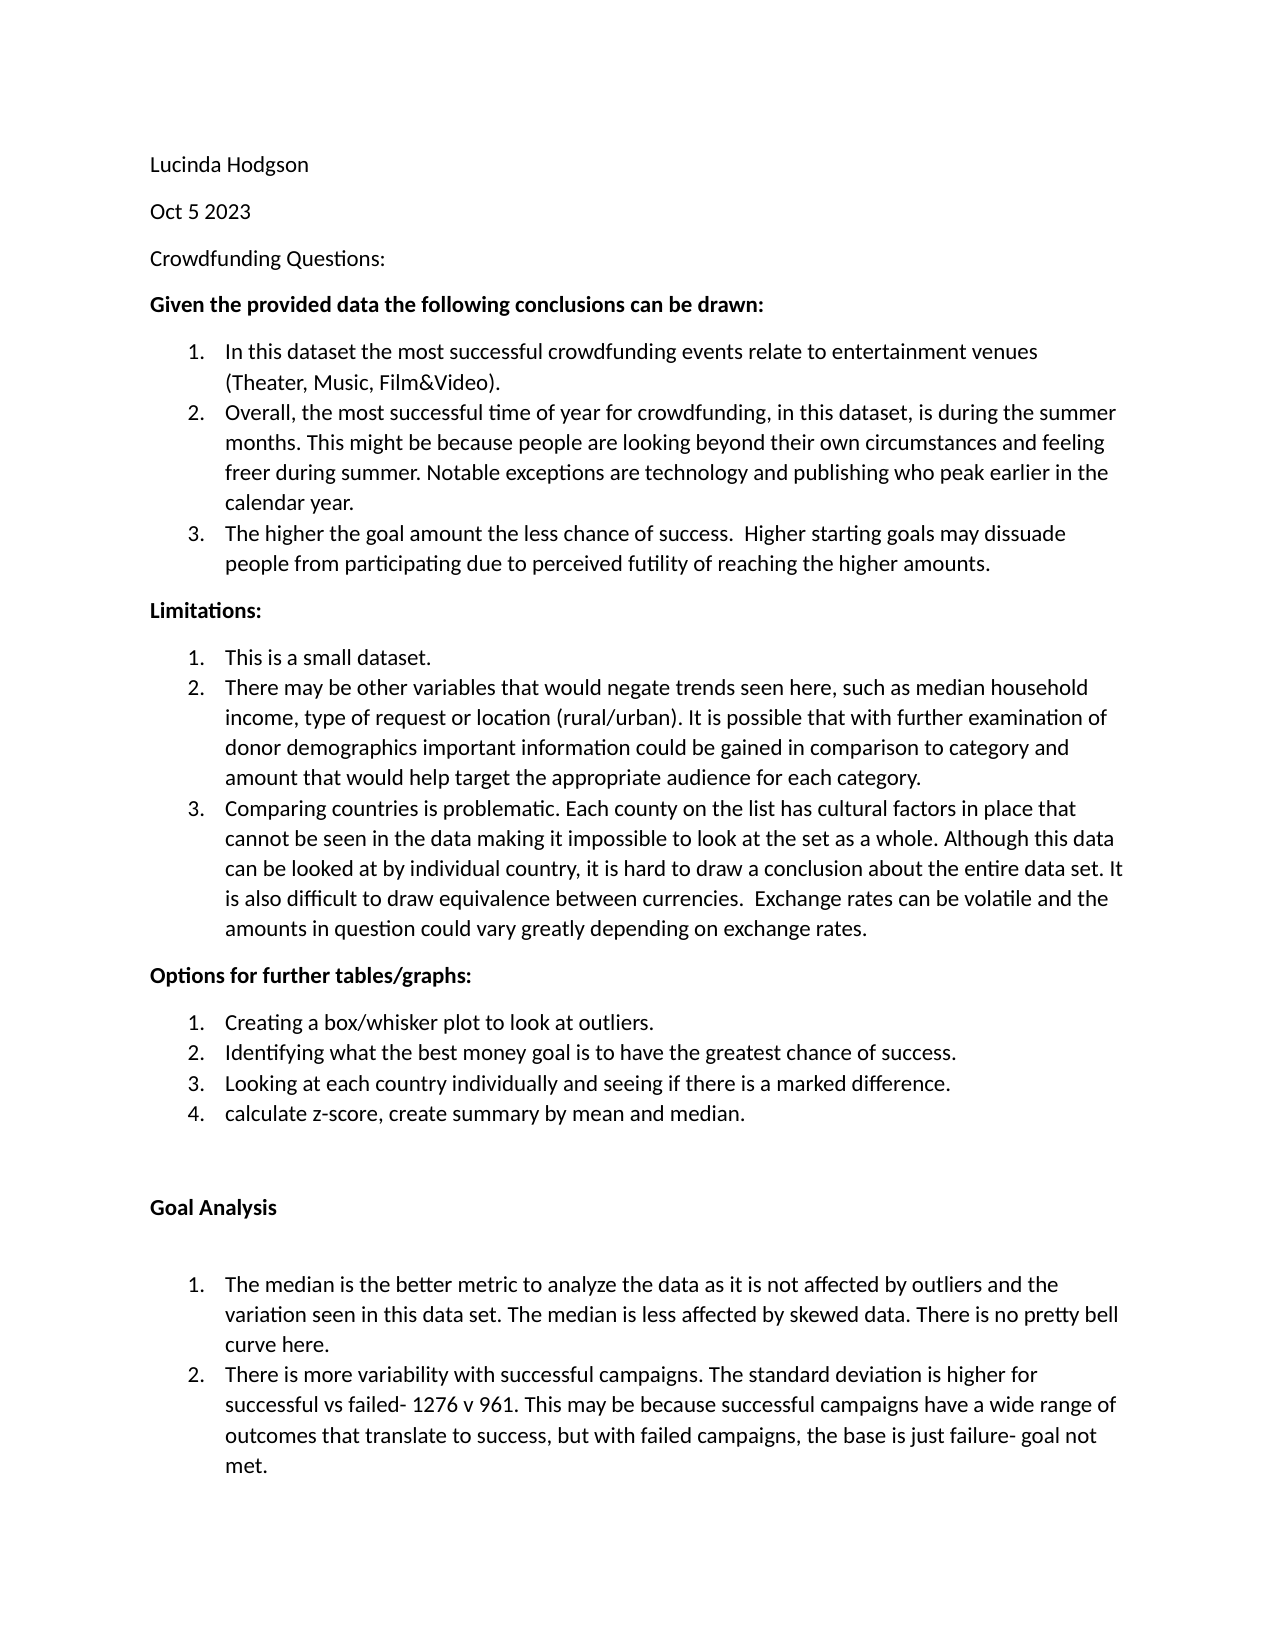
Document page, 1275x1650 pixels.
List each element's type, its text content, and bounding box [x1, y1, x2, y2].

list calculate z-score, create summary by mean and median. [187, 1099, 1125, 1127]
list There is more variability with successful campaigns. The standard deviation is higher for successful vs failed- 1276 v 961. This may be because successful campaigns have a wide range of outcomes that translate to success, but with failed campaigns, the base is just failure- goal not met. [187, 1360, 1125, 1479]
list This is a small dataset. [187, 643, 1125, 671]
list The median is the better metric to analyze the data as it is not affected by outliers and the variation seen in this data set. The median is less affected by skewed data. There is no pretty bell curve here. [187, 1270, 1125, 1358]
text Oct 5 2023 [150, 197, 1125, 225]
list Creating a box/whisker plot to look at outliers. [187, 1008, 1125, 1036]
text Options for further tables/graphs: [150, 961, 1125, 989]
list In this dataset the most successful crowdfunding events relate to entertainment venues (Theater, Music, Film&Video). [187, 337, 1125, 396]
list There may be other variables that would negate trends seen here, such as median household income, type of request or location (rural/urban). It is possible that with further examination of donor demographics important information could be gained in comparison to category and amount that would help target the appropriate audience for each category. [187, 673, 1125, 792]
list Comparing countries is problematic. Each county on the list has cultural factors in place that cannot be seen in the data making it impossible to look at the set as a whole. Although this data can be looked at by individual country, it is hard to draw a conclusion about the entire data set. It is also difficult to draw equivalence between currencies. Exchange rates can be volatile and the amounts in question could vary greatly depending on exchange rates. [187, 794, 1125, 943]
list Identifying what the best money goal is to have the greatest chance of success. [187, 1038, 1125, 1067]
text Given the provided data the following conclusions can be drawn: [150, 291, 1125, 319]
text Goal Analysis [150, 1193, 1125, 1221]
list Looking at each country individually and seeing if there is a marked difference. [187, 1069, 1125, 1097]
text Crowdfunding Questions: [150, 244, 1125, 272]
text Lucinda Hodgson [150, 150, 1125, 178]
list Overall, the most successful time of year for crowdfunding, in this dataset, is during the summer months. This might be because people are looking beyond their own circumstances and feeling freer during summer. Notable exceptions are technology and publishing who peak earlier in the calendar year. [187, 398, 1125, 517]
text Limitations: [150, 596, 1125, 624]
list The higher the goal amount the less chance of success. Higher starting goals may dissuade people from participating due to perceived futility of reaching the higher amounts. [187, 519, 1125, 577]
